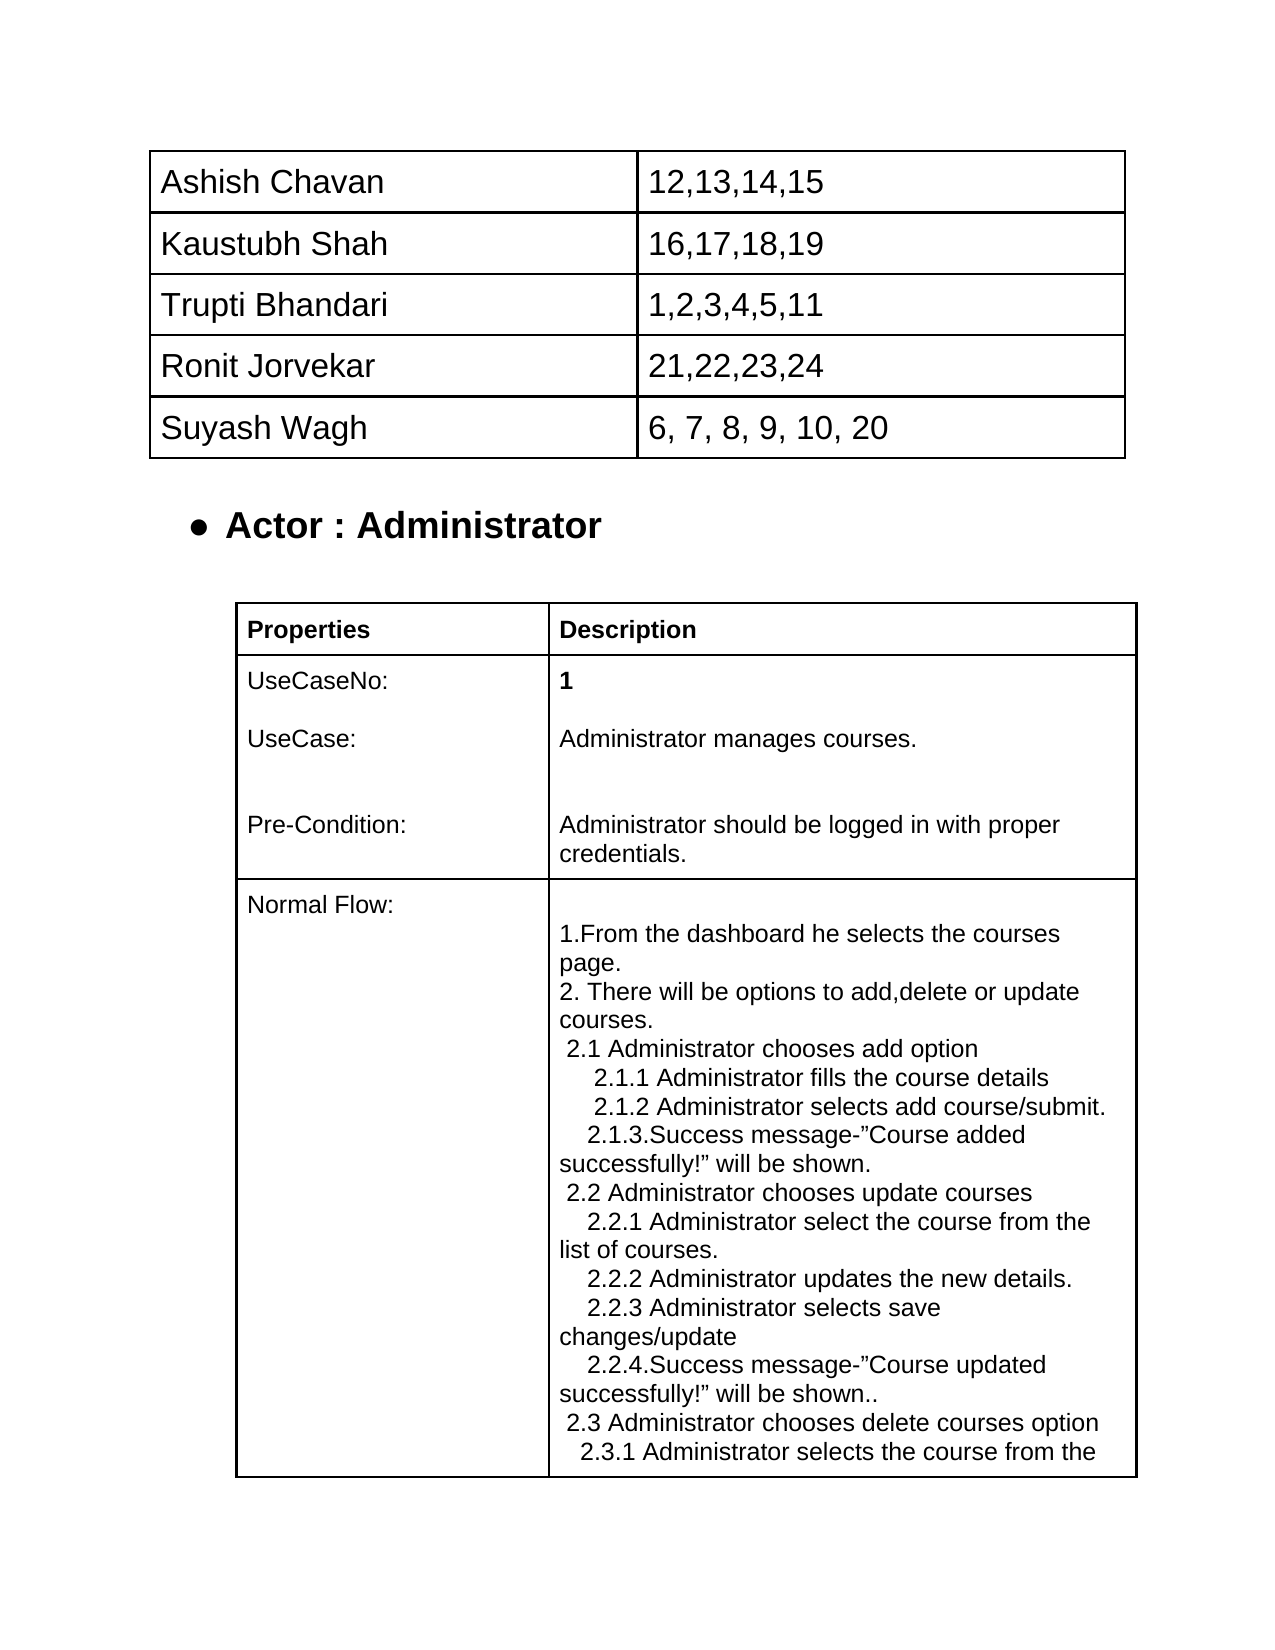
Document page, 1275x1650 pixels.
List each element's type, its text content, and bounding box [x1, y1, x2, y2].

table_cell Ashish Chavan [151, 152, 636, 211]
list Actor : Administrator [187, 503, 1125, 546]
table_cell 1,2,3,4,5,11 [639, 275, 1124, 334]
table_cell 6, 7, 8, 9, 10, 20 [639, 398, 1124, 457]
table_cell 21,22,23,24 [639, 336, 1124, 395]
table_cell Trupti Bhandari [151, 275, 636, 334]
table_cell Kaustubh Shah [151, 214, 636, 273]
table_cell UseCaseNo: UseCase: Pre-Condition: [238, 656, 548, 878]
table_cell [550, 880, 1135, 1476]
table_cell 16,17,18,19 [639, 214, 1124, 273]
table_header Properties [238, 604, 548, 654]
table_cell 12,13,14,15 [639, 152, 1124, 211]
table_header Description [550, 604, 1135, 654]
table_cell Ronit Jorvekar [151, 336, 636, 395]
table_cell Suyash Wagh [151, 398, 636, 457]
table_cell Normal Flow: [238, 880, 548, 1476]
table_cell 1 Administrator manages courses. Administrator should be logged in with proper credentials. [550, 656, 1135, 878]
